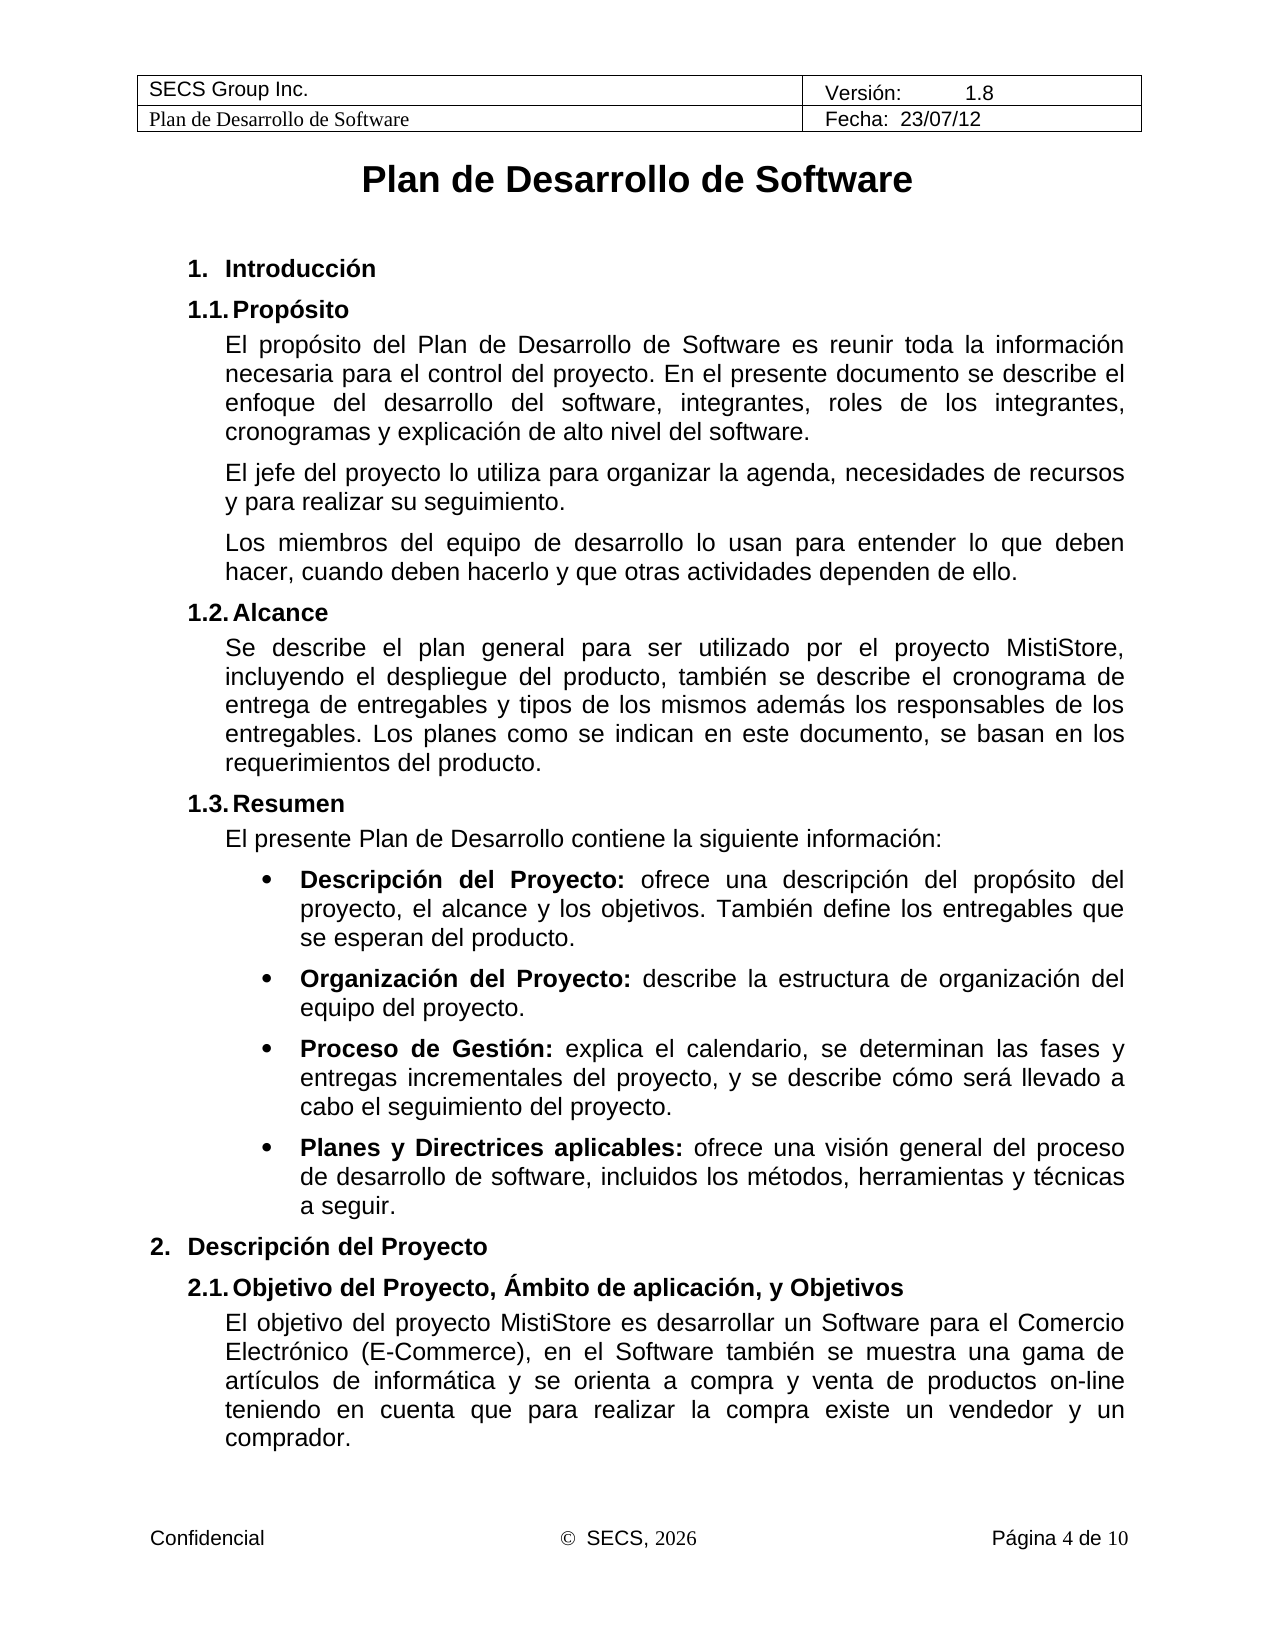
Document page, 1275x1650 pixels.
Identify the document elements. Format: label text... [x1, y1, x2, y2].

subtitle Alcance [187, 598, 1125, 627]
text Plan de Desarrollo de Software [150, 157, 1125, 200]
list Descripción del Proyecto: ofrece una descripción del propósito del proyecto, el alcance y los objetivos. También define los entregables que se esperan del producto. [262, 865, 1125, 952]
list Planes y Directrices aplicables: ofrece una visión general del proceso de desarrollo de software, incluidos los métodos, herramientas y técnicas a seguir. [262, 1133, 1125, 1219]
subtitle Objetivo del Proyecto, Ámbito de aplicación, y Objetivos [187, 1273, 1125, 1302]
list Proceso de Gestión: explica el calendario, se determinan las fases y entregas incrementales del proyecto, y se describe cómo será llevado a cabo el seguimiento del proyecto. [262, 1034, 1125, 1121]
text Se describe el plan general para ser utilizado por el proyecto MistiStore, incluyendo el despliegue del producto, también se describe el cronograma de entrega de entregables y tipos de los mismos además los responsables de los entregables. Los planes como se indican en este documento, se basan en los requerimientos del producto. [225, 633, 1125, 777]
list Organización del Proyecto: describe la estructura de organización del equipo del proyecto. [262, 964, 1125, 1022]
text El presente Plan de Desarrollo contiene la siguiente información: [225, 824, 1125, 853]
subtitle Propósito [187, 295, 1125, 324]
text El objetivo del proyecto MistiStore es desarrollar un Software para el Comercio Electrónico (E-Commerce), en el Software también se muestra una gama de artículos de informática y se orienta a compra y venta de productos on-line teniendo en cuenta que para realizar la compra existe un vendedor y un comprador. [225, 1308, 1125, 1452]
subtitle Descripción del Proyecto [150, 1232, 1125, 1261]
text El jefe del proyecto lo utiliza para organizar la agenda, necesidades de recursos y para realizar su seguimiento. [225, 458, 1125, 515]
text Los miembros del equipo de desarrollo lo usan para entender lo que deben hacer, cuando deben hacerlo y que otras actividades dependen de ello. [225, 528, 1125, 585]
subtitle Introducción [187, 254, 1125, 283]
text El propósito del Plan de Desarrollo de Software es reunir toda la información necesaria para el control del proyecto. En el presente documento se describe el enfoque del desarrollo del software, integrantes, roles de los integrantes, cronogramas y explicación de alto nivel del software. [225, 330, 1125, 445]
subtitle Resumen [187, 789, 1125, 818]
